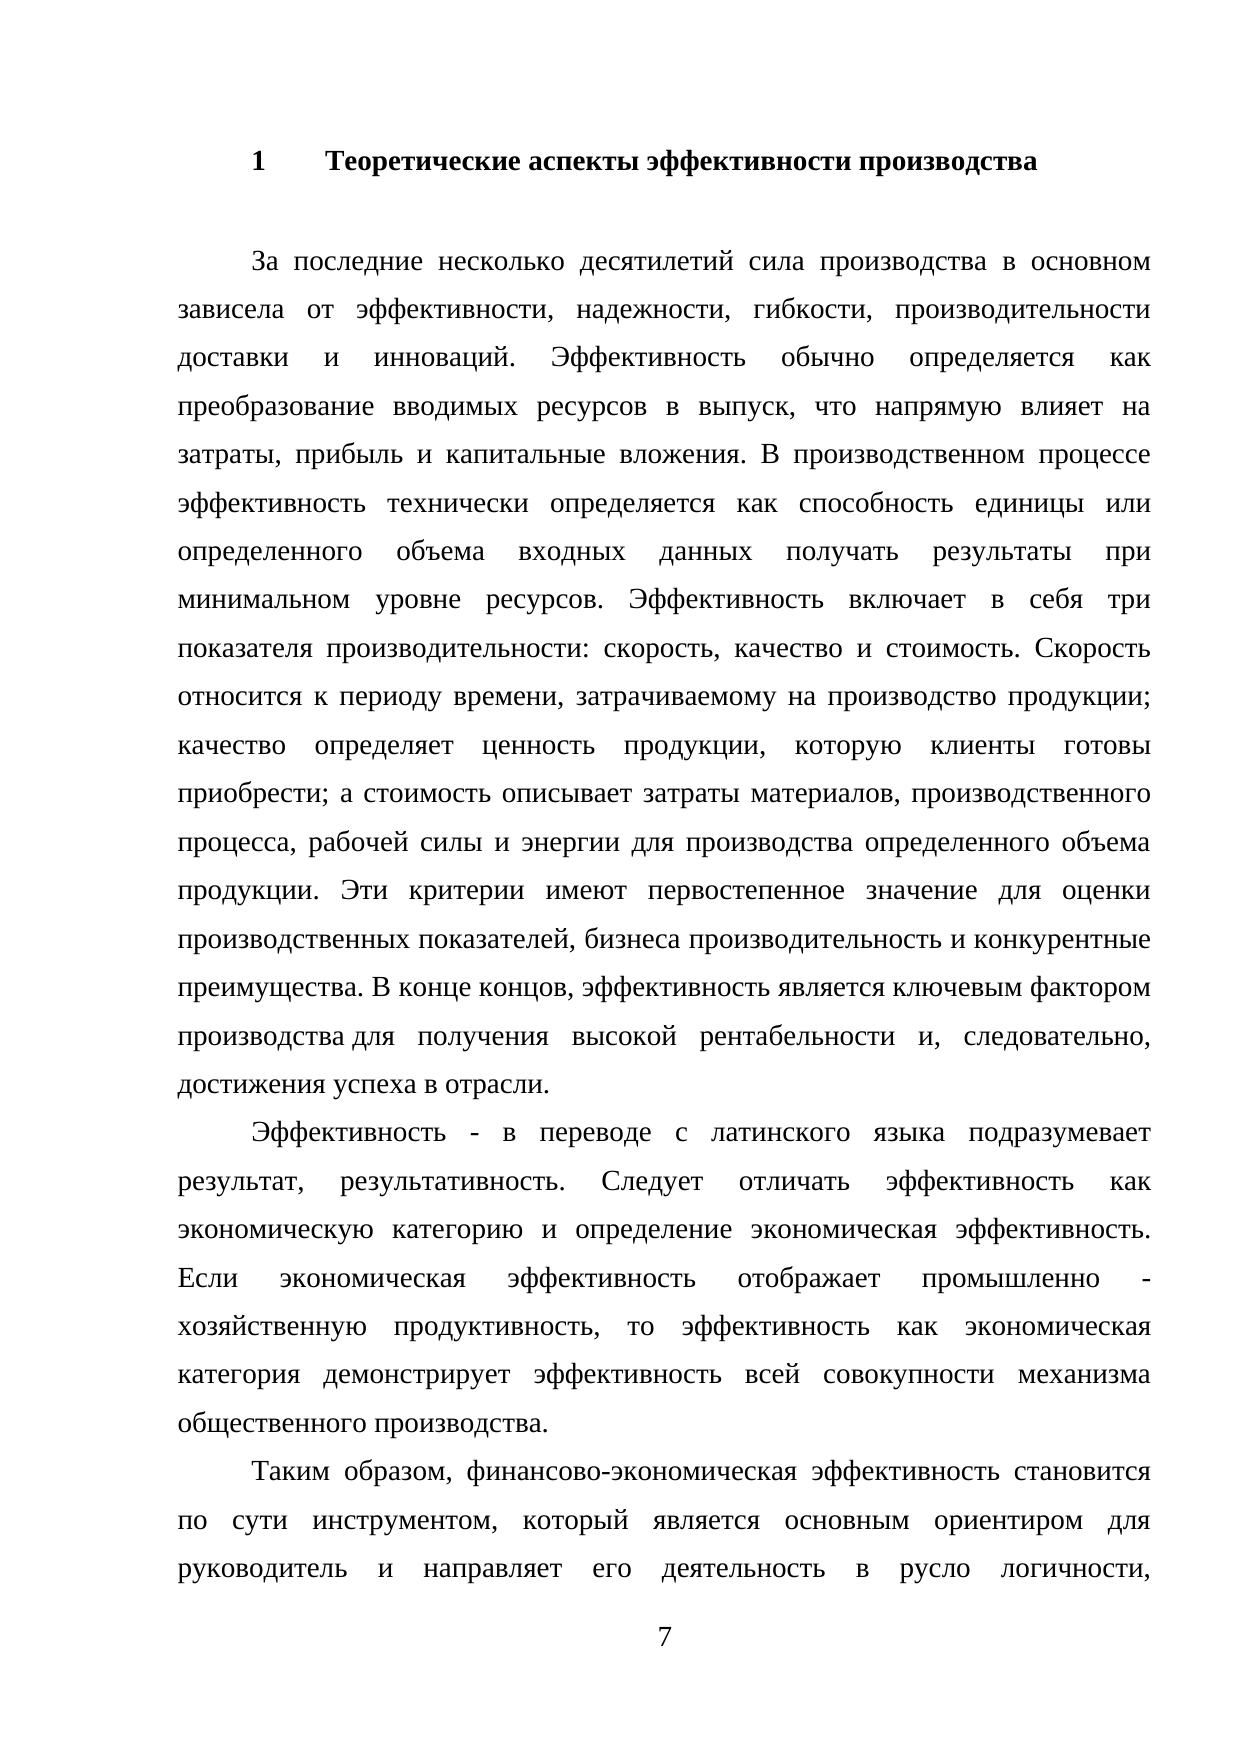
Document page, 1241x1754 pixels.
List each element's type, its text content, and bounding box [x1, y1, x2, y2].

text Эффективность - в переводе с латинского языка подразумевает результат, результативность. Следует отличать эффективность как экономическую категорию и определение экономическая эффективность. Если экономическая эффективность отображает промышленно -хозяйственную продуктивность, то эффективность как экономическая категория демонстрирует эффективность всей совокупности механизма общественного производства. [177, 1099, 1152, 1439]
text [177, 1439, 1152, 1584]
subtitle 1 Теоретические аспекты эффективности производства [177, 143, 1152, 177]
text За последние несколько десятилетий сила производства в основном зависела от эффективности, надежности, гибкости, производительности доставки и инноваций. Эффективность обычно определяется как преобразование вводимых ресурсов в выпуск, что напрямую влияет на затраты, прибыль и капитальные вложения. В производственном процессе эффективность технически определяется как способность единицы или определенного объема входных данных получать результаты при минимальном уровне ресурсов. Эффективность включает в себя три показателя производительности: скорость, качество и стоимость. Скорость относится к периоду времени, затрачиваемому на производство продукции; качество определяет ценность продукции, которую клиенты готовы приобрести; а стоимость описывает затраты материалов, производственного процесса, рабочей силы и энергии для производства определенного объема продукции. Эти критерии имеют первостепенное значение для оценки производственных показателей, бизнеса производительность и конкурентные преимущества. В конце концов, эффективность является ключевым фактором производства для получения высокой рентабельности и, следовательно, достижения успеха в отрасли. [177, 228, 1152, 1099]
